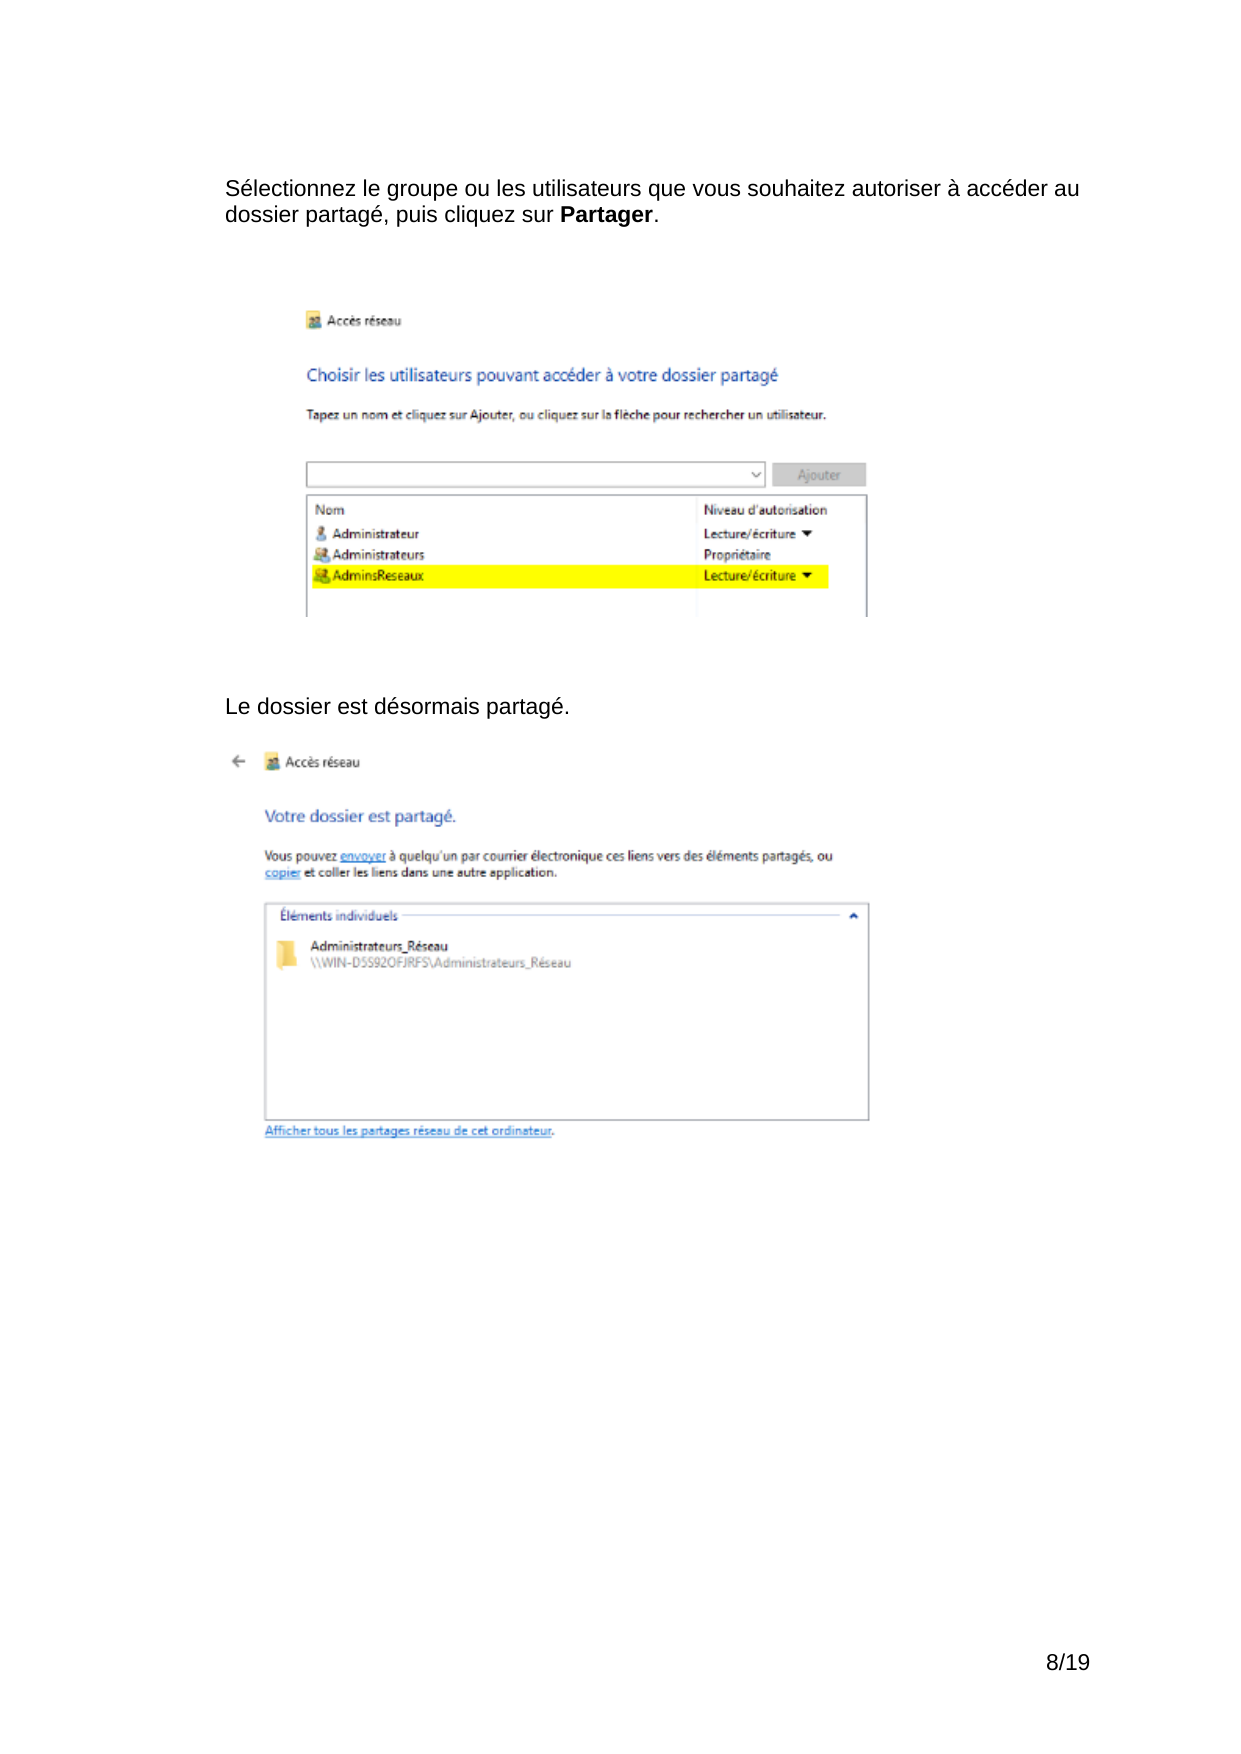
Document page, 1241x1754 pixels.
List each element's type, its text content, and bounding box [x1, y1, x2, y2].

text Le dossier est désormais partagé. [225, 693, 1090, 719]
text Sélectionnez le groupe ou les utilisateurs que vous souhaitez autoriser à accéder au dossier partagé, puis cliquez sur Partager. [225, 175, 1090, 228]
picture [300, 304, 871, 617]
picture [225, 744, 876, 1143]
